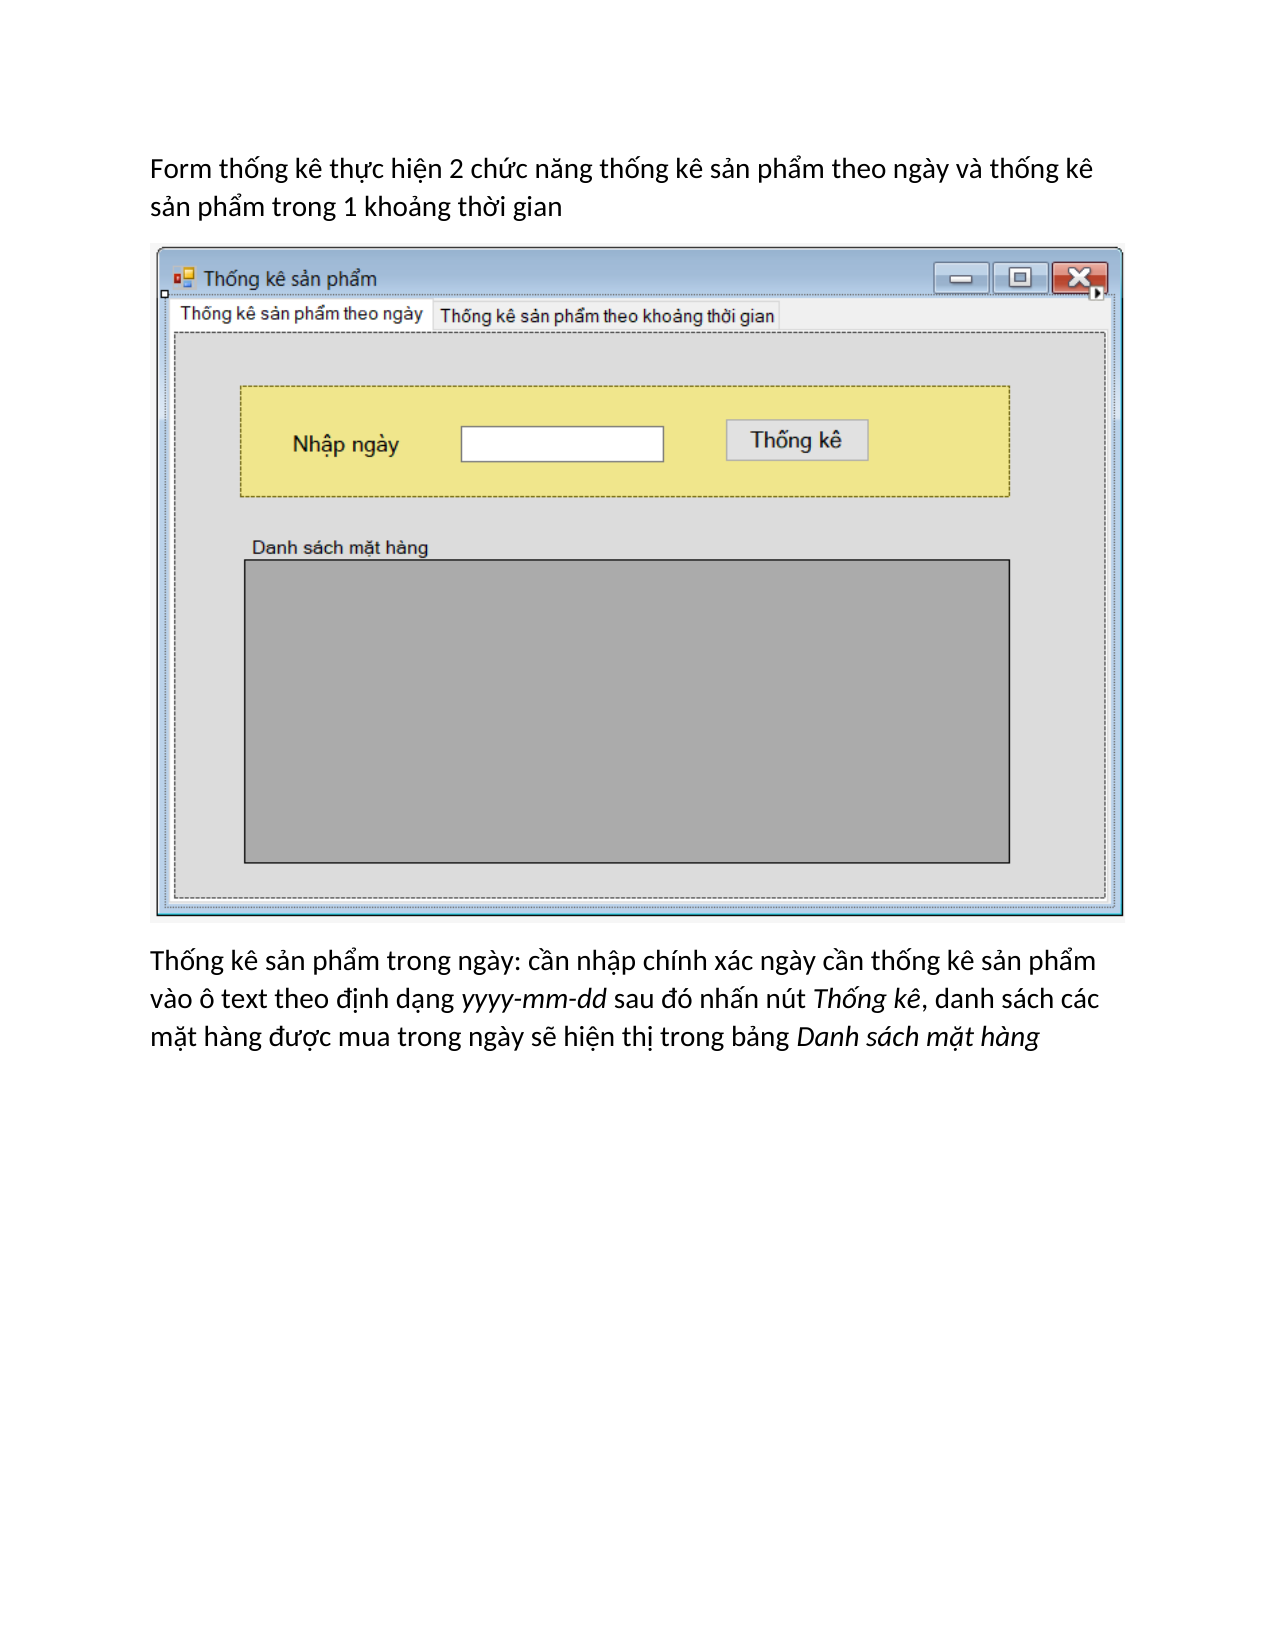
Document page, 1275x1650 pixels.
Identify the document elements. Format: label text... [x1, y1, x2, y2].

text Thống kê sản phẩm trong ngày: cần nhập chính xác ngày cần thống kê sản phẩm vào ô text theo định dạng yyyy-mm-dd sau đó nhấn nút Thống kê, danh sách các mặt hàng được mua trong ngày sẽ hiện thị trong bảng Danh sách mặt hàng [150, 942, 1125, 1054]
text Form thống kê thực hiện 2 chức năng thống kê sản phẩm theo ngày và thống kê sản phẩm trong 1 khoảng thời gian [150, 150, 1125, 224]
picture [150, 243, 1125, 923]
